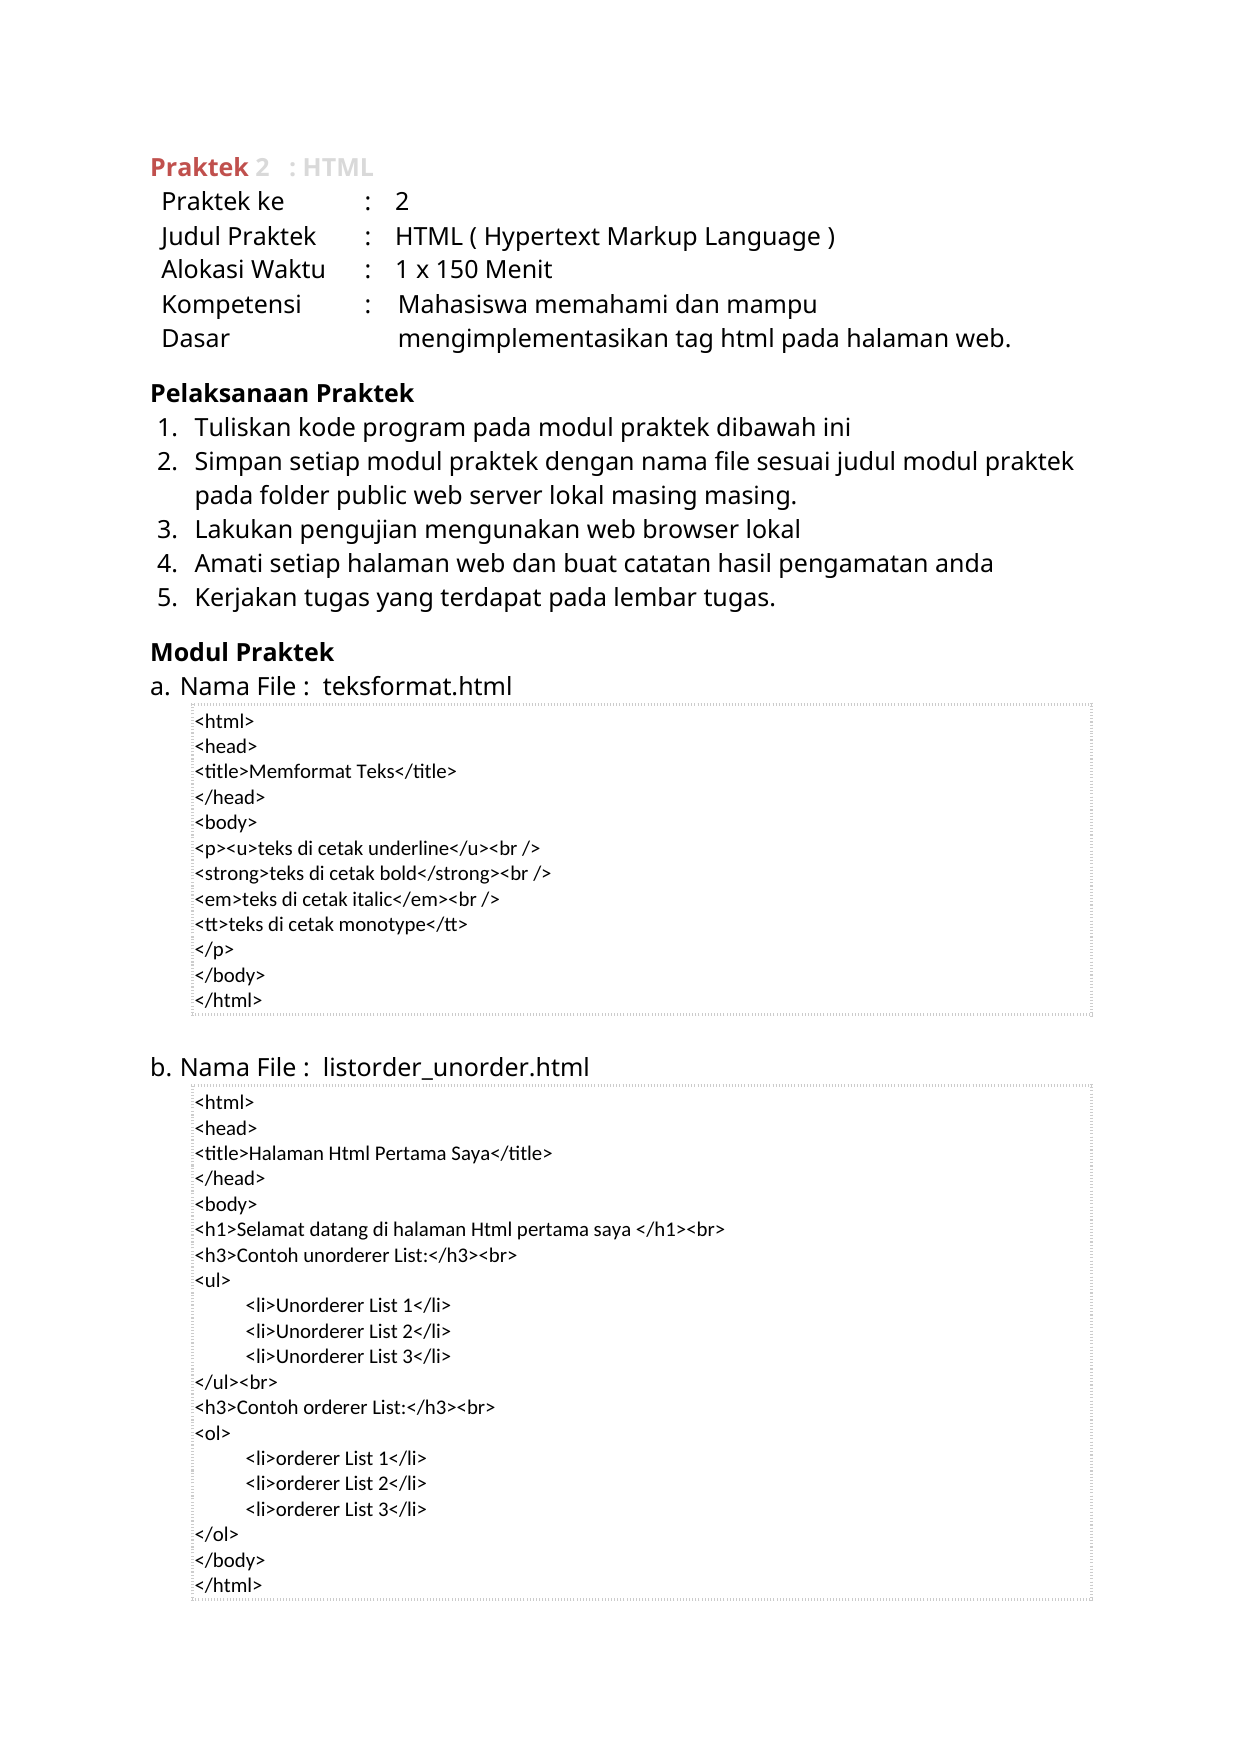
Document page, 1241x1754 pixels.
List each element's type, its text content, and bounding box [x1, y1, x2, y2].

table_cell : [353, 252, 384, 286]
list <body> [191, 1186, 1093, 1211]
list <html> [191, 1084, 1093, 1109]
list </head> [191, 779, 1093, 804]
list <li>orderer List 1</li> [191, 1440, 1093, 1465]
list <html> [191, 703, 1093, 728]
list Tuliskan kode program pada modul praktek dibawah ini [157, 409, 1090, 443]
table_cell : [353, 218, 384, 252]
table_cell HTML ( Hypertext Markup Language ) [384, 218, 1077, 252]
list <body> [191, 804, 1093, 830]
list Lakukan pengujian mengunakan web browser lokal [157, 511, 1090, 546]
list <ul> [191, 1262, 1093, 1287]
list <li>orderer List 2</li> [191, 1465, 1093, 1491]
list <h3>Contoh orderer List:</h3><br> [191, 1389, 1093, 1414]
table_header : [353, 184, 384, 218]
list <h3>Contoh unorderer List:</h3><br> [191, 1237, 1093, 1262]
subtitle Praktek 2 : HTML [150, 150, 1090, 184]
list <p><u>teks di cetak underline</u><br /> [191, 830, 1093, 855]
table_cell Alokasi Waktu [146, 252, 353, 286]
table_header Praktek ke [146, 184, 353, 218]
table_cell : [353, 286, 384, 354]
list <ol> [191, 1414, 1093, 1440]
list Kerjakan tugas yang terdapat pada lembar tugas. [157, 579, 1090, 614]
list <li>orderer List 3</li> [191, 1491, 1093, 1516]
list <li>Unorderer List 2</li> [191, 1313, 1093, 1338]
list <title>Memformat Teks</title> [191, 753, 1093, 779]
list </ol> [191, 1516, 1093, 1542]
list </p> [191, 931, 1093, 957]
subtitle Modul Praktek [150, 634, 1090, 668]
table_cell Kompetensi Dasar [146, 286, 353, 354]
subtitle Nama File : teksformat.html [150, 668, 1090, 703]
list <tt>teks di cetak monotype</tt> [191, 906, 1093, 931]
list </body> [191, 1542, 1093, 1567]
list <em>teks di cetak italic</em><br /> [191, 881, 1093, 906]
list <li>Unorderer List 3</li> [191, 1338, 1093, 1364]
list </body> [191, 957, 1093, 982]
list </ul><br> [191, 1364, 1093, 1389]
list Simpan setiap modul praktek dengan nama file sesuai judul modul praktek pada folder public web server lokal masing masing. [157, 443, 1090, 511]
list Amati setiap halaman web dan buat catatan hasil pengamatan anda [157, 546, 1090, 579]
list <li>Unorderer List 1</li> [191, 1287, 1093, 1313]
table_cell Mahasiswa memahami dan mampu mengimplementasikan tag html pada halaman web. [384, 286, 1077, 354]
list <head> [191, 728, 1093, 753]
list <strong>teks di cetak bold</strong><br /> [191, 855, 1093, 881]
list <head> [191, 1109, 1093, 1135]
table_cell 1 x 150 Menit [384, 252, 1077, 286]
table_cell Judul Praktek [146, 218, 353, 252]
table_header 2 [384, 184, 1077, 218]
list </html> [191, 982, 1093, 1016]
subtitle Nama File : listorder_unorder.html [150, 1050, 1090, 1084]
subtitle Pelaksanaan Praktek [150, 375, 1090, 409]
list <title>Halaman Html Pertama Saya</title> [191, 1135, 1093, 1160]
list </head> [191, 1160, 1093, 1186]
list <h1>Selamat datang di halaman Html pertama saya </h1><br> [191, 1211, 1093, 1237]
list </html> [191, 1567, 1093, 1601]
